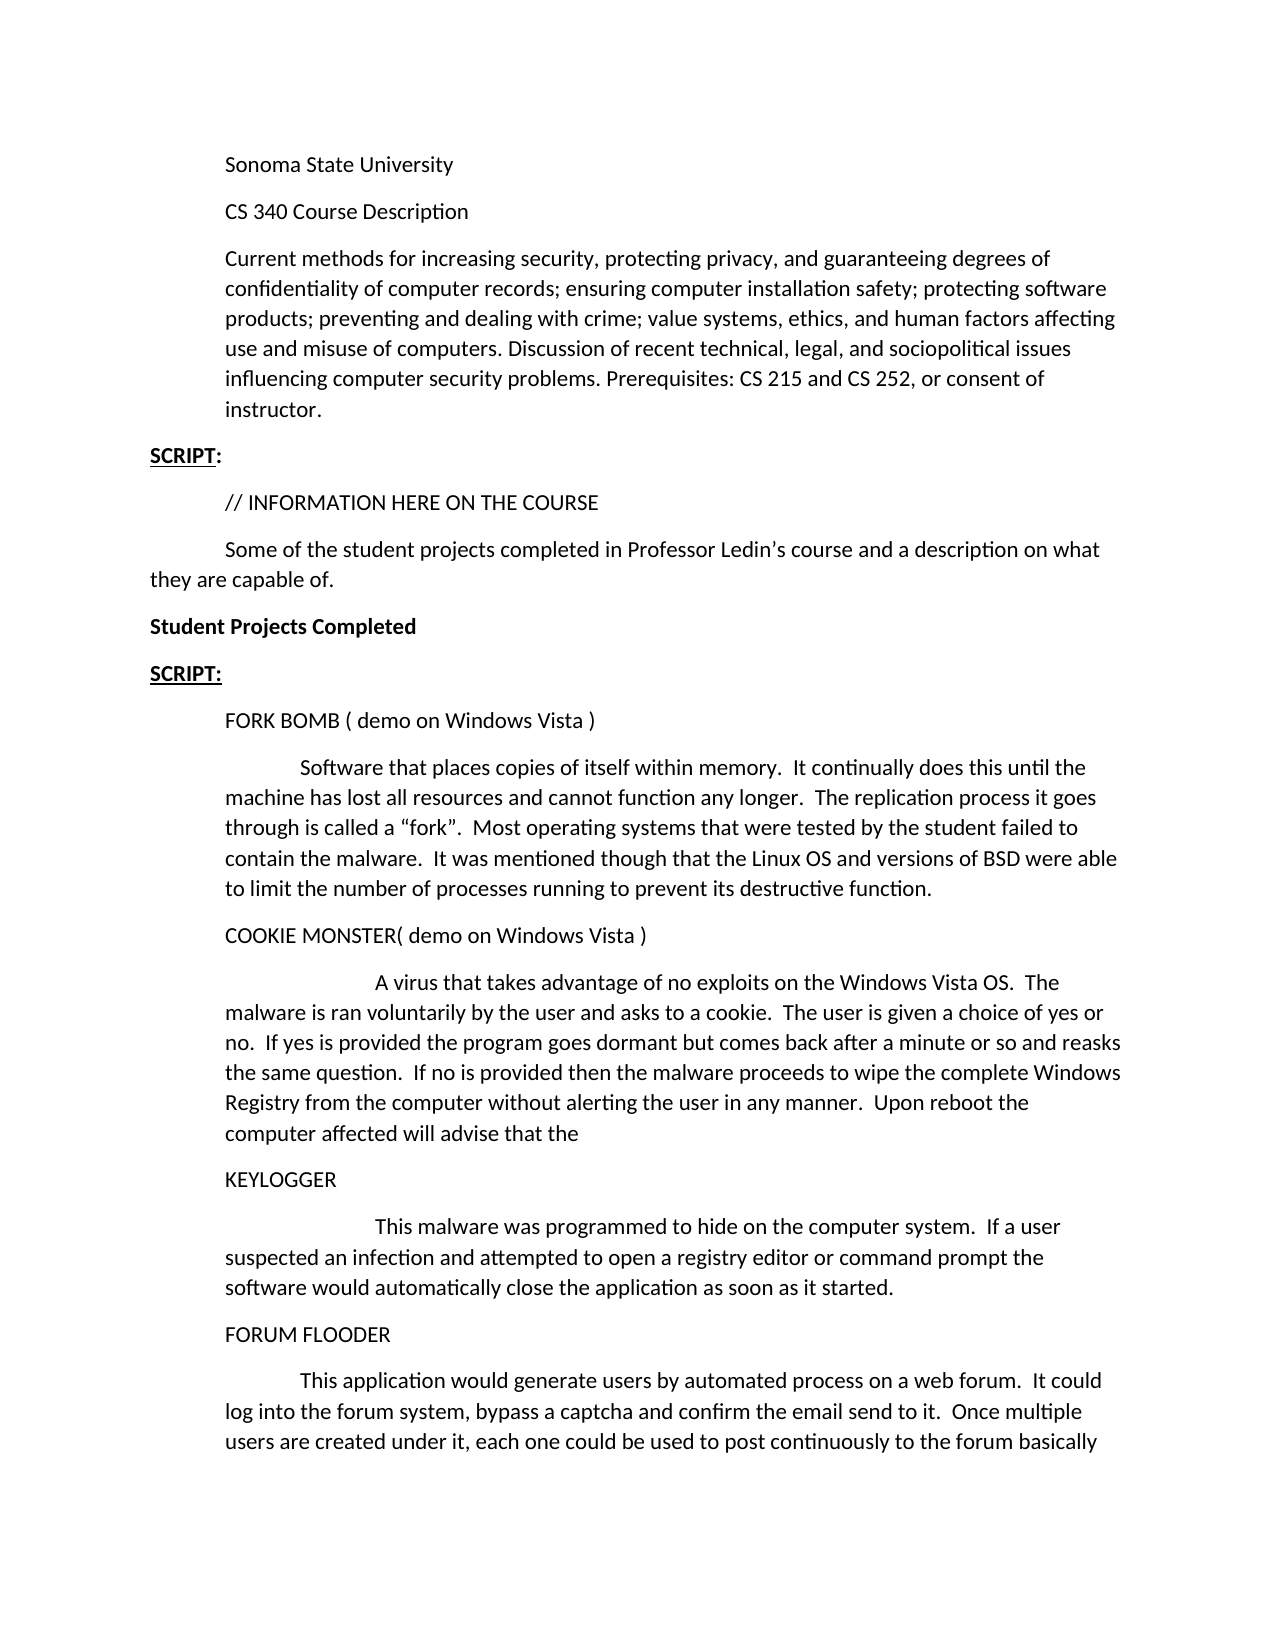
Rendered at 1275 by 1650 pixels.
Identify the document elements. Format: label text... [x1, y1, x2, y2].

text A virus that takes advantage of no exploits on the Windows Vista OS. The malware is ran voluntarily by the user and asks to a cookie. The user is given a choice of yes or no. If yes is provided the program goes dormant but comes back after a minute or so and reasks the same question. If no is provided then the malware proceeds to wipe the complete Windows Registry from the computer without alerting the user in any manner. Upon reboot the computer affected will advise that the [225, 968, 1125, 1147]
text Sonoma State University [225, 150, 1125, 178]
text FORUM FLOODER [150, 1320, 1125, 1348]
text KEYLOGGER [150, 1166, 1125, 1194]
text This malware was programmed to hide on the computer system. If a user suspected an infection and attempted to open a registry editor or command prompt the software would automatically close the application as soon as it started. [225, 1212, 1125, 1301]
text Some of the student projects completed in Professor Ledin’s course and a description on what they are capable of. [150, 535, 1125, 594]
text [225, 1367, 1125, 1455]
text Current methods for increasing security, protecting privacy, and guaranteeing degrees of confidentiality of computer records; ensuring computer installation safety; protecting software products; preventing and dealing with crime; value systems, ethics, and human factors affecting use and misuse of computers. Discussion of recent technical, legal, and sociopolitical issues influencing computer security problems. Prerequisites: CS 215 and CS 252, or consent of instructor. [225, 244, 1125, 423]
text CS 340 Course Description [225, 197, 1125, 225]
text SCRIPT: [150, 442, 1125, 470]
text FORK BOMB ( demo on Windows Vista ) [150, 706, 1125, 734]
text SCRIPT: [150, 659, 1125, 687]
text Student Projects Completed [150, 612, 1125, 641]
text // INFORMATION HERE ON THE COURSE [150, 488, 1125, 517]
text Software that places copies of itself within memory. It continually does this until the machine has lost all resources and cannot function any longer. The replication process it goes through is called a “fork”. Most operating systems that were tested by the student failed to contain the malware. It was mentioned though that the Linux OS and versions of BSD were able to limit the number of processes running to prevent its destructive function. [225, 753, 1125, 902]
text COOKIE MONSTER( demo on Windows Vista ) [150, 921, 1125, 949]
